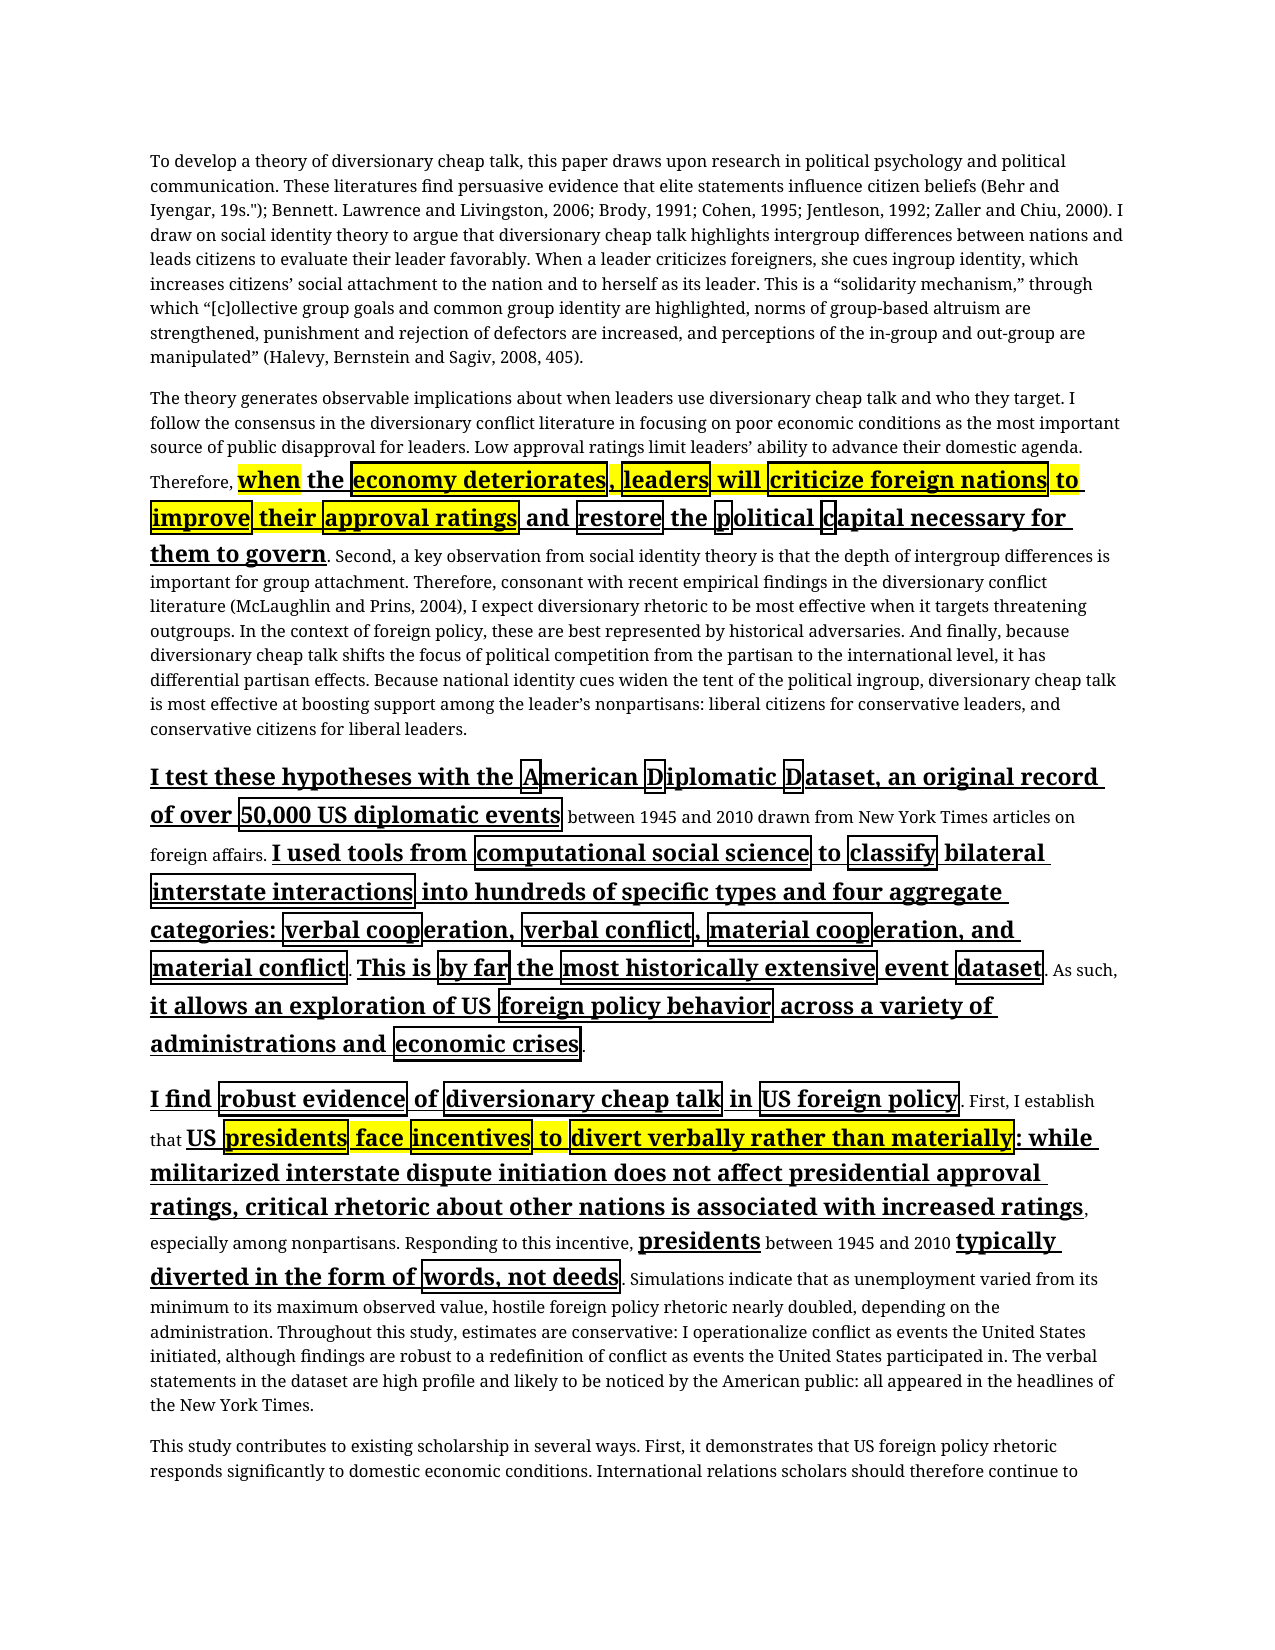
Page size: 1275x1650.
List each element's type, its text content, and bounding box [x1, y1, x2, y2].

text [150, 1435, 1125, 1482]
text I test these hypotheses with the American Diplomatic Dataset, an original record of over 50,000 US diplomatic events between 1945 and 2010 drawn from New York Times articles on foreign affairs. I used tools from computational social science to classify bilateral interstate interactions into hundreds of specific types and four aggregate categories: verbal cooperation, verbal conflict, material cooperation, and material conflict. This is by far the most historically extensive event dataset. As such, it allows an exploration of US foreign policy behavior across a variety of administrations and economic crises. [150, 759, 1125, 1062]
text The theory generates observable implications about when leaders use diversionary cheap talk and who they target. I follow the consensus in the diversionary conflict literature in focusing on poor economic conditions as the most important source of public disapproval for leaders. Low approval ratings limit leaders’ ability to advance their domestic agenda. Therefore, when the economy deteriorates, leaders will criticize foreign nations to improve their approval ratings and restore the political capital necessary for them to govern. Second, a key observation from social identity theory is that the depth of intergroup differences is important for group attachment. Therefore, consonant with recent empirical findings in the diversionary conflict literature (McLaughlin and Prins, 2004), I expect diversionary rhetoric to be most effective when it targets threatening outgroups. In the context of foreign policy, these are best represented by historical adversaries. And finally, because diversionary cheap talk shifts the focus of political competition from the partisan to the international level, it has differential partisan effects. Because national identity cues widen the tent of the political ingroup, diversionary cheap talk is most effective at boosting support among the leader’s nonpartisans: liberal citizens for conservative leaders, and conservative citizens for liberal leaders. [150, 387, 1125, 740]
text I find robust evidence of diversionary cheap talk in US foreign policy. First, I establish that US presidents face incentives to divert verbally rather than materially: while militarized interstate dispute initiation does not affect presidential approval ratings, critical rhetoric about other nations is associated with increased ratings, especially among nonpartisans. Responding to this incentive, presidents between 1945 and 2010 typically diverted in the form of words, not deeds. Simulations indicate that as unemployment varied from its minimum to its maximum observed value, hostile foreign policy rhetoric nearly doubled, depending on the administration. Throughout this study, estimates are conservative: I operationalize conflict as events the United States initiated, although findings are robust to a redefinition of conflict as events the United States participated in. The verbal statements in the dataset are high profile and likely to be noticed by the American public: all appeared in the headlines of the New York Times. [150, 1081, 1125, 1417]
text To develop a theory of diversionary cheap talk, this paper draws upon research in political psychology and political communication. These literatures find persuasive evidence that elite statements influence citizen beliefs (Behr and Iyengar, 19s."); Bennett. Lawrence and Livingston, 2006; Brody, 1991; Cohen, 1995; Jentleson, 1992; Zaller and Chiu, 2000). I draw on social identity theory to argue that diversionary cheap talk highlights intergroup differences between nations and leads citizens to evaluate their leader favorably. When a leader criticizes foreigners, she cues ingroup identity, which increases citizens’ social attachment to the nation and to herself as its leader. This is a “solidarity mechanism,” through which “[c]ollective group goals and common group identity are highlighted, norms of group-based altruism are strengthened, punishment and rejection of defectors are increased, and perceptions of the in-group and out-group are manipulated” (Halevy, Bernstein and Sagiv, 2008, 405). [150, 150, 1125, 368]
